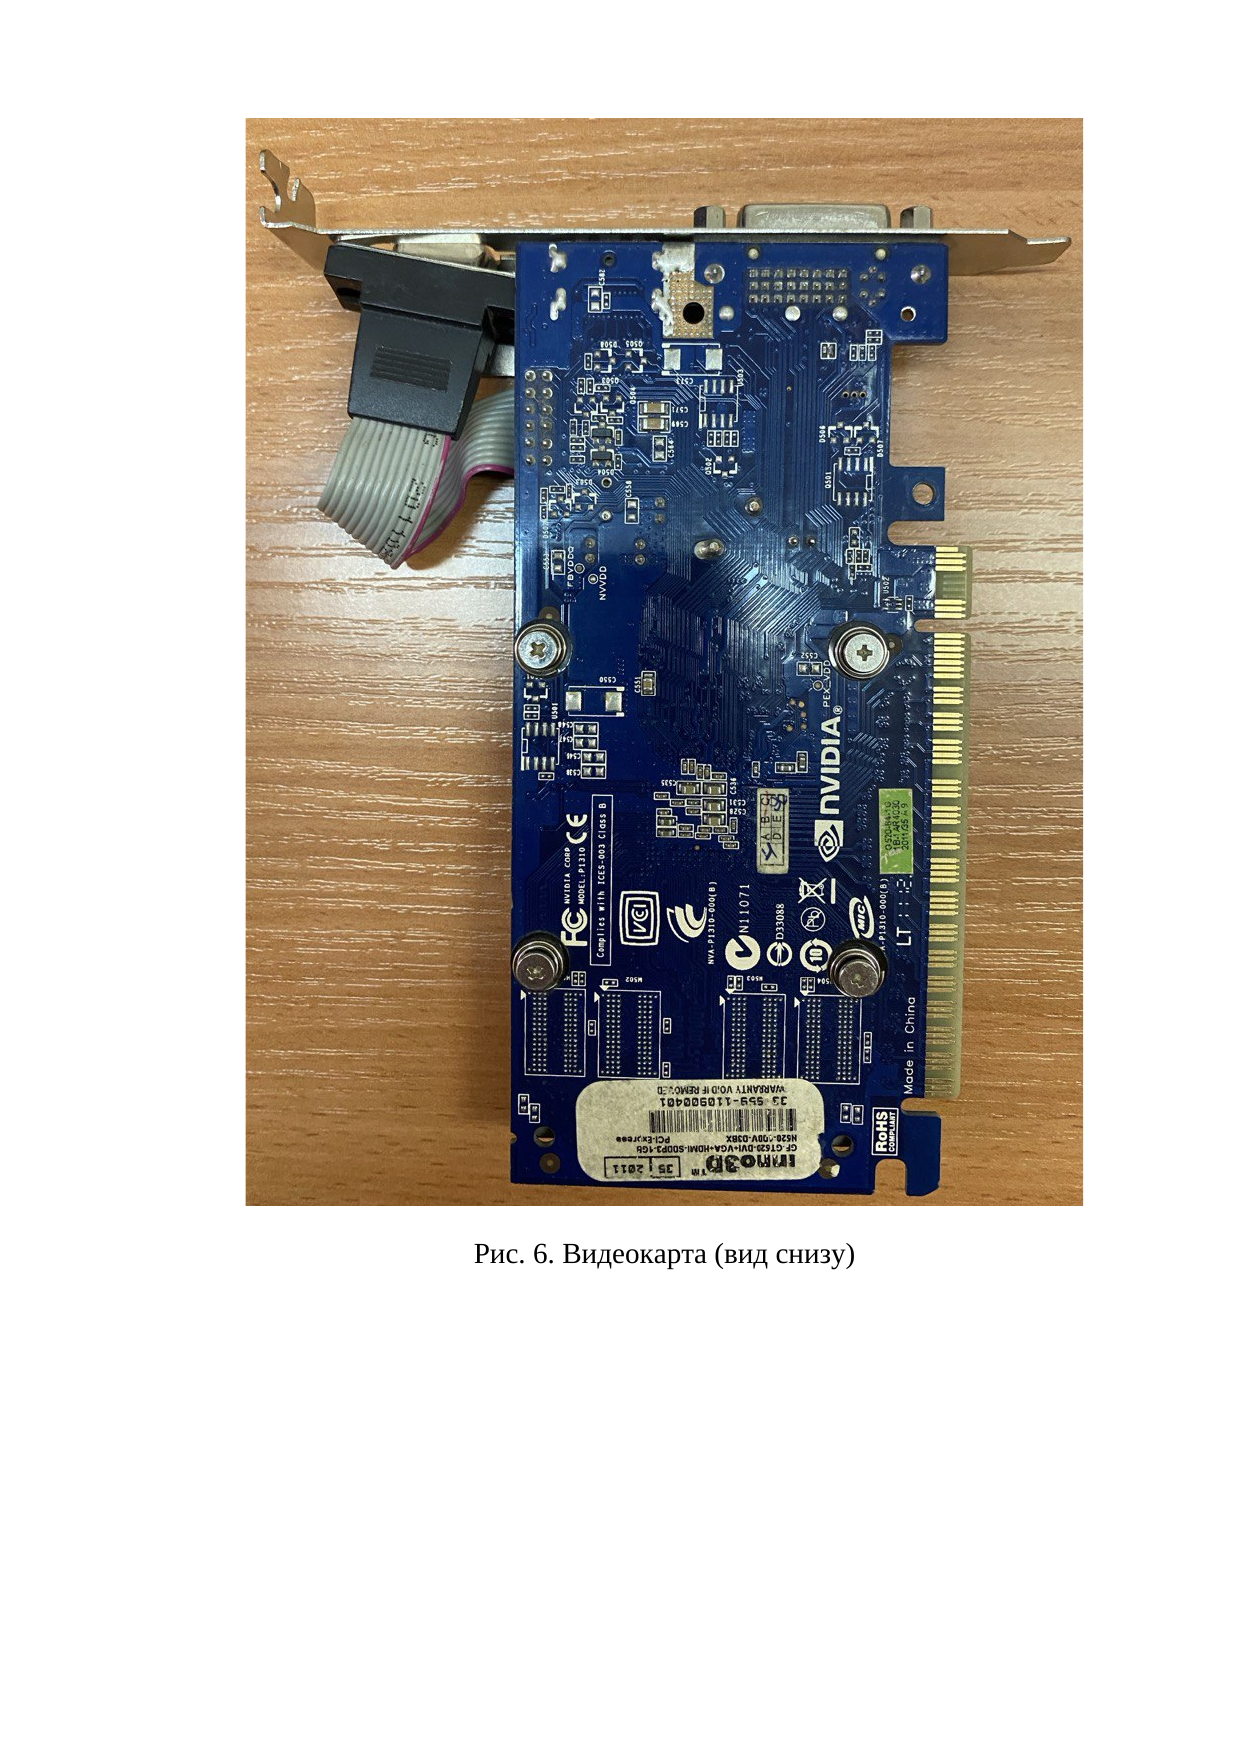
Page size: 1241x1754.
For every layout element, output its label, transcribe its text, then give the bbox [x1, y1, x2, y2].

text Рис. 6. Видеокарта (вид снизу) [177, 1236, 1152, 1270]
picture [245, 118, 1084, 1206]
